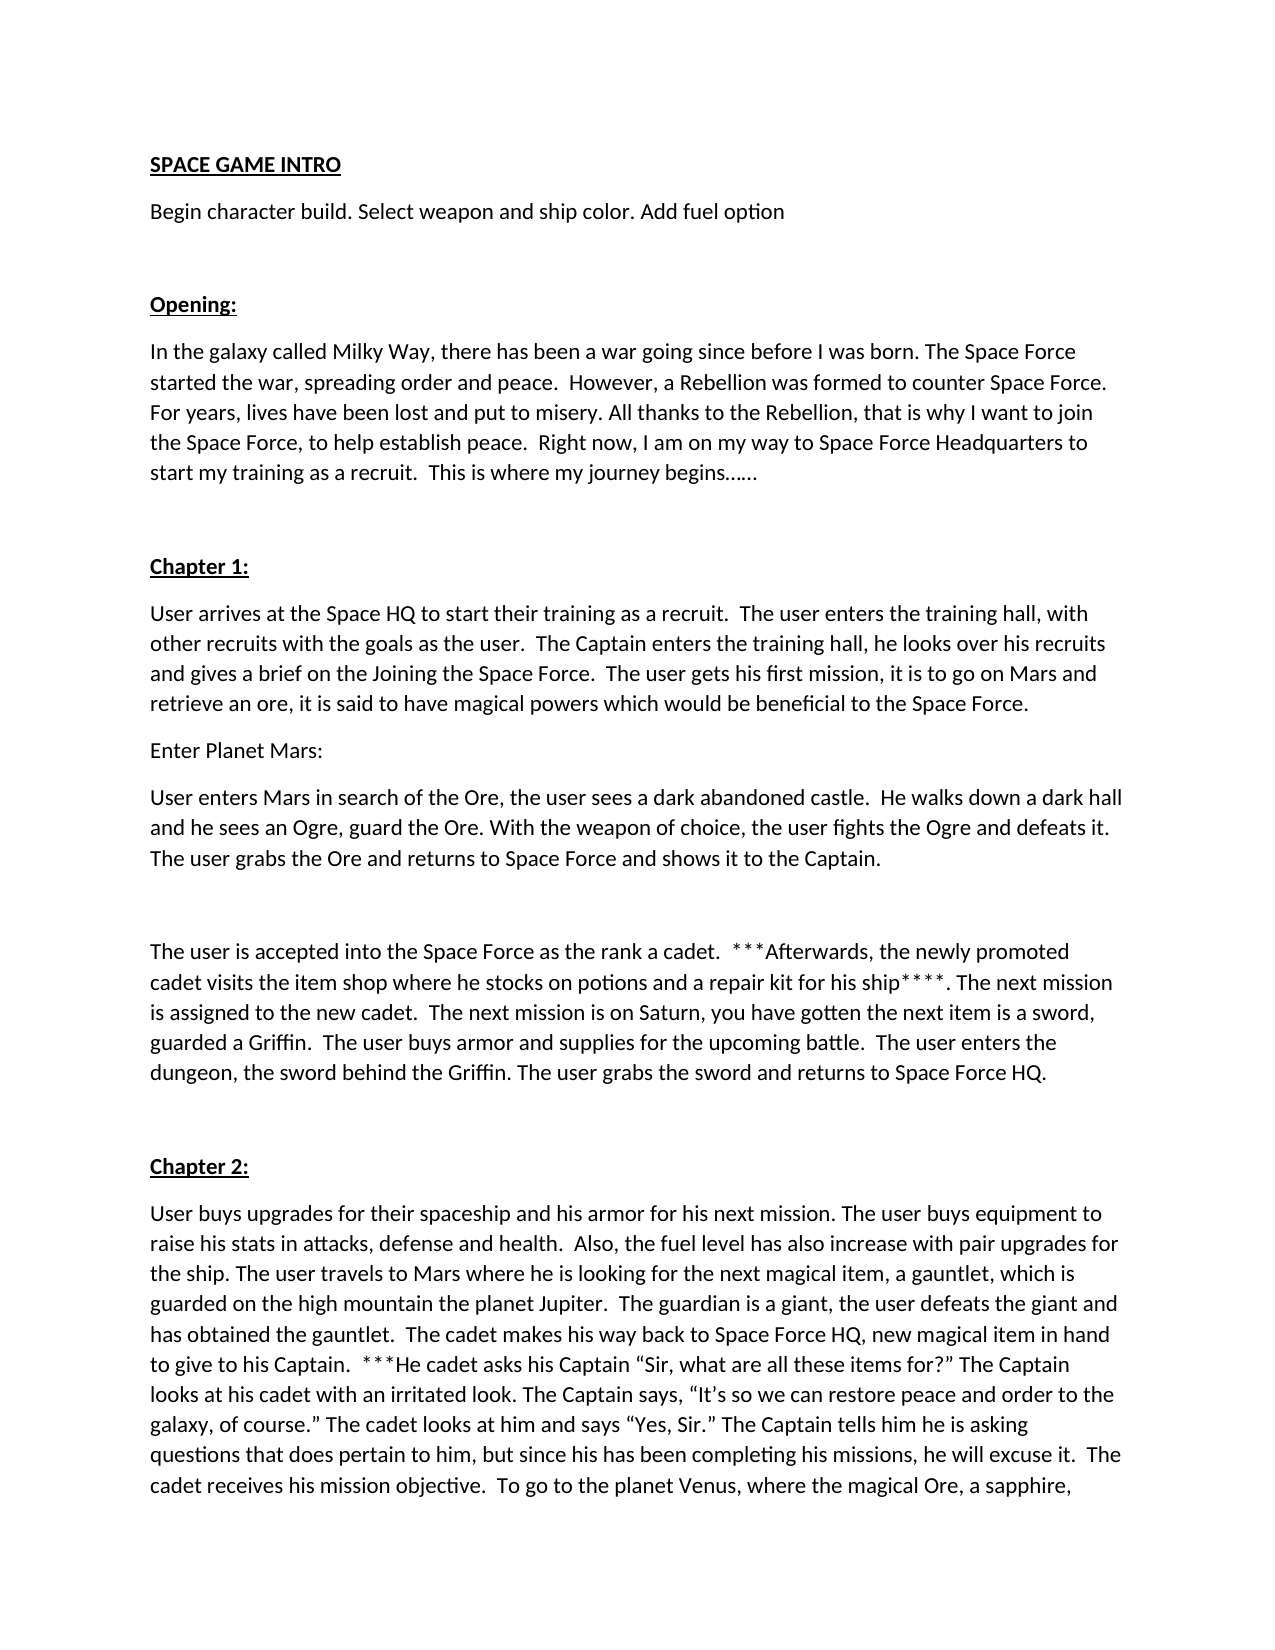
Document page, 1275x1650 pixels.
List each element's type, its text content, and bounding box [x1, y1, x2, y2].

text User arrives at the Space HQ to start their training as a recruit. The user enters the training hall, with other recruits with the goals as the user. The Captain enters the training hall, he looks over his recruits and gives a brief on the Joining the Space Force. The user gets his first mission, it is to go on Mars and retrieve an ore, it is said to have magical powers which would be beneficial to the Space Force. [150, 599, 1125, 718]
text Begin character build. Select weapon and ship color. Add fuel option [150, 197, 1125, 225]
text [150, 1199, 1125, 1499]
text Chapter 1: [150, 552, 1125, 580]
text Enter Planet Mars: [150, 736, 1125, 764]
text Chapter 2: [150, 1152, 1125, 1180]
text User enters Mars in search of the Ore, the user sees a dark abandoned castle. He walks down a dark hall and he sees an Ogre, guard the Ore. With the weapon of choice, the user fights the Ogre and defeats it. The user grabs the Ore and returns to Space Force and shows it to the Captain. [150, 783, 1125, 872]
text In the galaxy called Milky Way, there has been a war going since before I was born. The Space Force started the war, spreading order and peace. However, a Rebellion was formed to counter Space Force. For years, lives have been lost and put to misery. All thanks to the Rebellion, that is why I want to join the Space Force, to help establish peace. Right now, I am on my way to Space Force Headquarters to start my training as a recruit. This is where my journey begins…… [150, 337, 1125, 486]
text Opening: [150, 291, 1125, 319]
text SPACE GAME INTRO [150, 150, 1125, 178]
text The user is accepted into the Space Force as the rank a cadet. ***Afterwards, the newly promoted cadet visits the item shop where he stocks on potions and a repair kit for his ship****. The next mission is assigned to the new cadet. The next mission is on Saturn, you have gotten the next item is a sword, guarded a Griffin. The user buys armor and supplies for the upcoming battle. The user enters the dungeon, the sword behind the Griffin. The user grabs the sword and returns to Space Force HQ. [150, 937, 1125, 1086]
